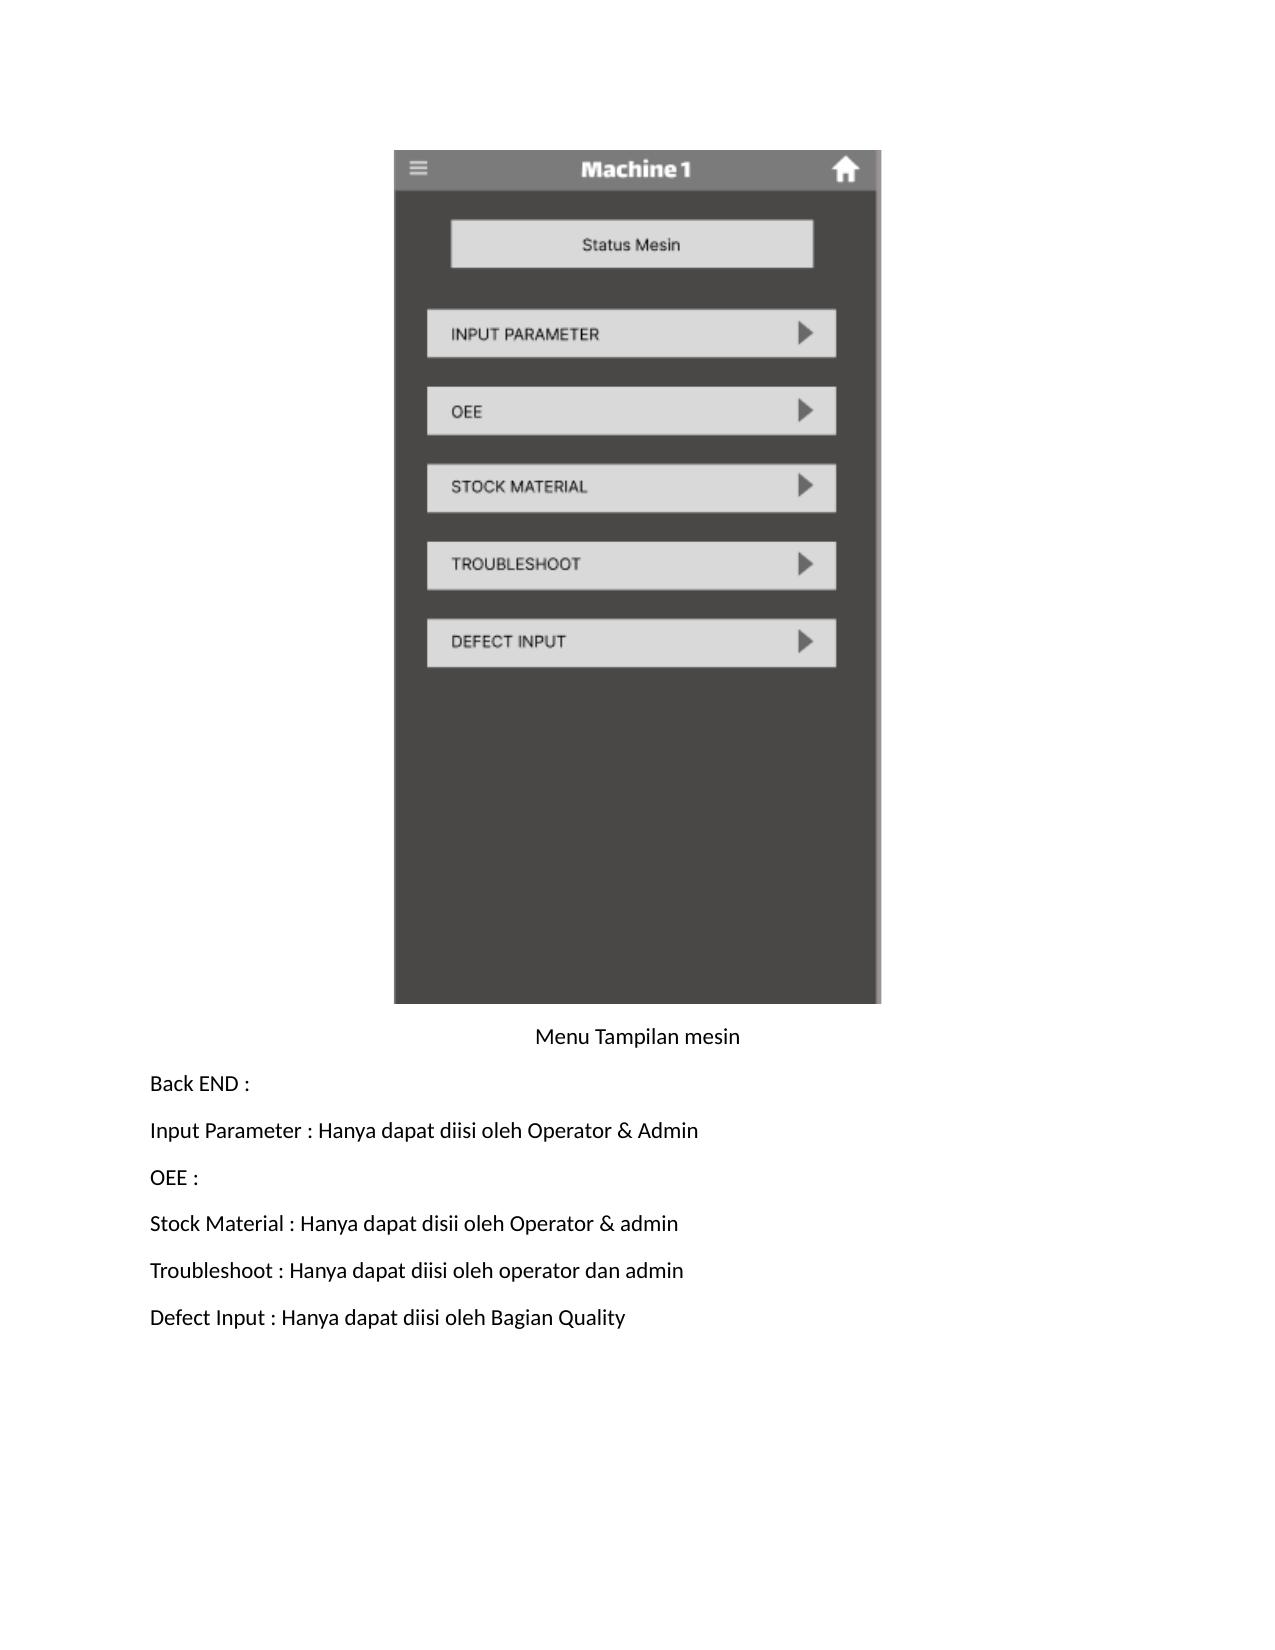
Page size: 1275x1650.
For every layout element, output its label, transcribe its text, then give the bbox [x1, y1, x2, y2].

text Input Parameter : Hanya dapat diisi oleh Operator & Admin [150, 1116, 1125, 1144]
picture [393, 150, 882, 1004]
text OEE : [150, 1163, 1125, 1191]
text Troubleshoot : Hanya dapat diisi oleh operator dan admin [150, 1256, 1125, 1284]
text Back END : [150, 1069, 1125, 1097]
text Defect Input : Hanya dapat diisi oleh Bagian Quality [150, 1303, 1125, 1331]
text Menu Tampilan mesin [150, 1022, 1125, 1050]
text Stock Material : Hanya dapat disii oleh Operator & admin [150, 1209, 1125, 1237]
